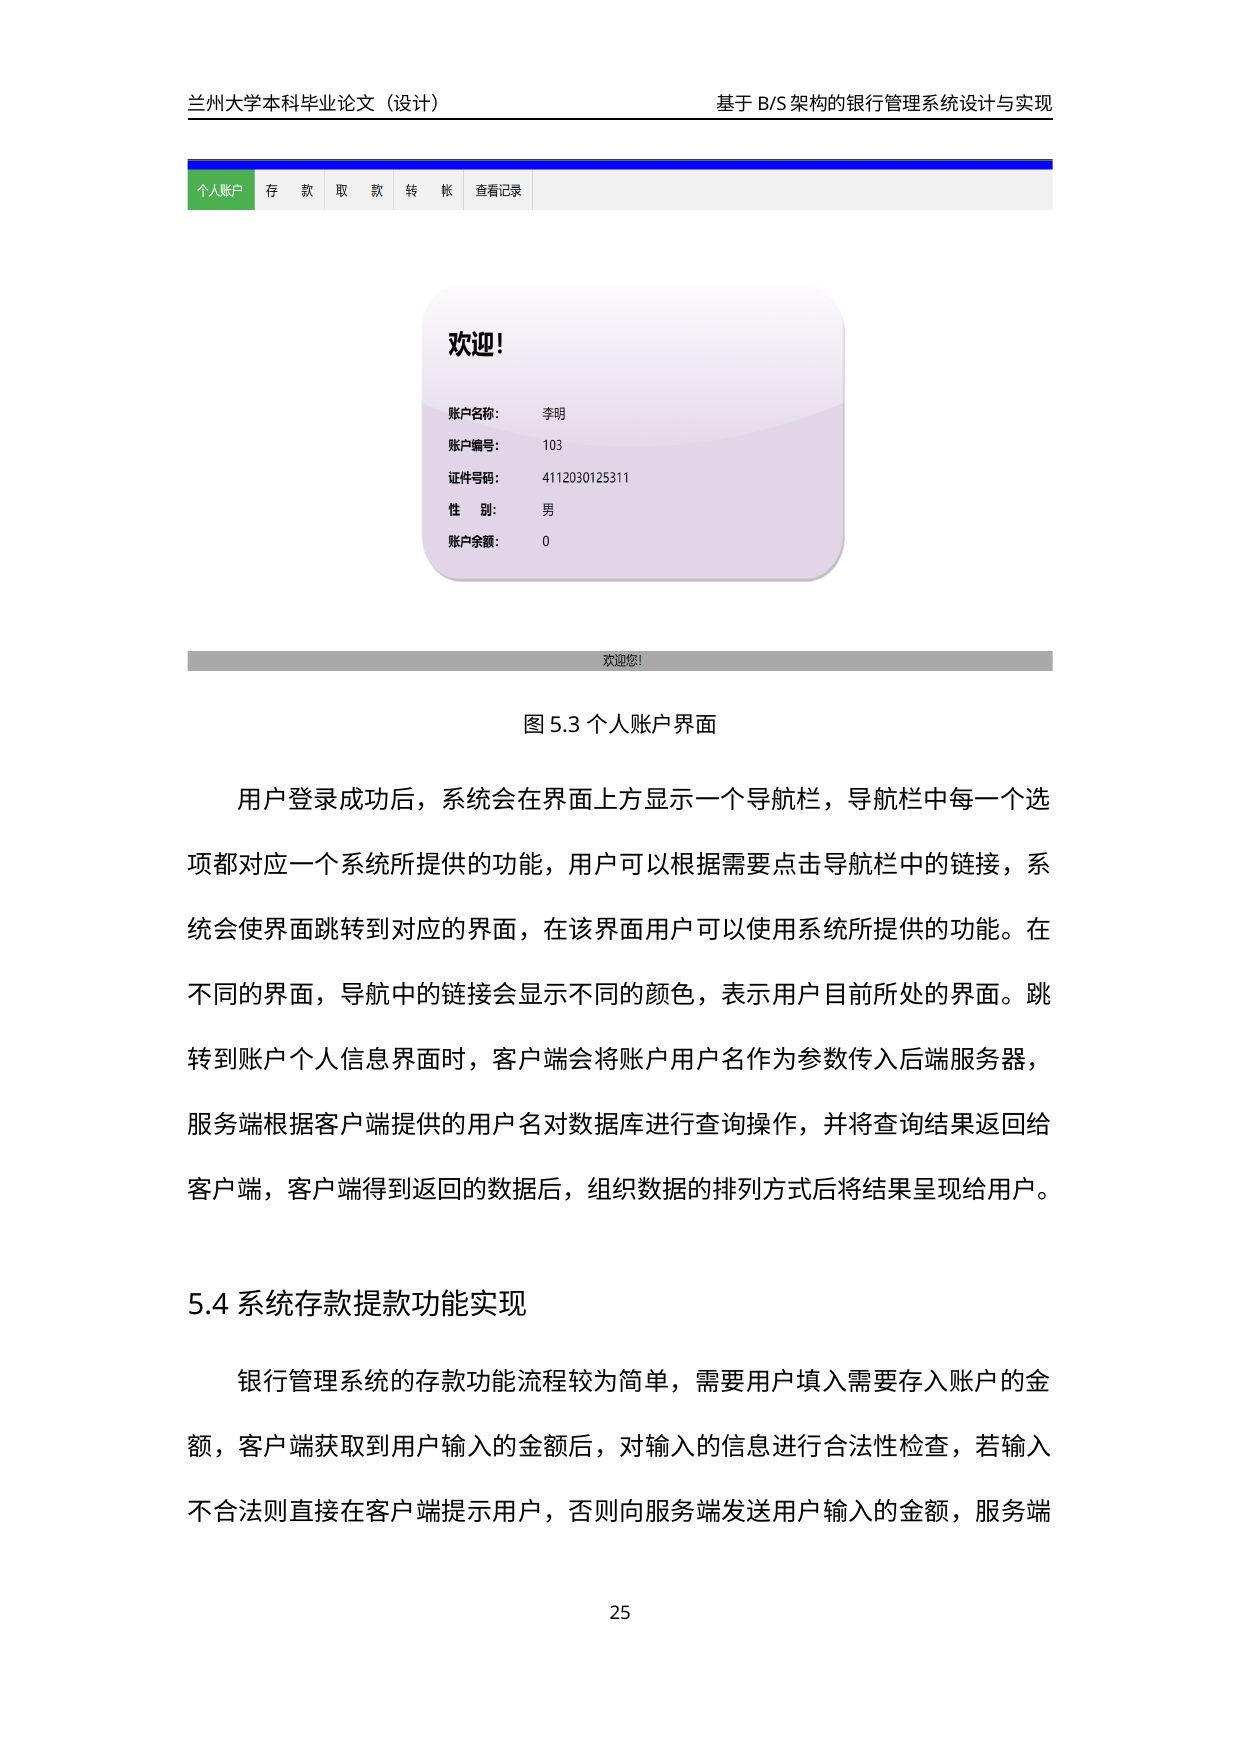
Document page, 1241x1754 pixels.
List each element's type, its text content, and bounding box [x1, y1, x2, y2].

list 用户登录成功后，系统会在界面上方显示一个导航栏，导航栏中每一个选项都对应一个系统所提供的功能，用户可以根据需要点击导航栏中的链接，系统会使界面跳转到对应的界面，在该界面用户可以使用系统所提供的功能。在不同的界面，导航中的链接会显示不同的颜色，表示用户目前所处的界面。跳转到账户个人信息界面时，客户端会将账户用户名作为参数传入后端服务器，服务端根据客户端提供的用户名对数据库进行查询操作，并将查询结果返回给客户端，客户端得到返回的数据后，组织数据的排列方式后将结果呈现给用户。 [187, 765, 1053, 1220]
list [187, 1347, 1053, 1542]
picture [187, 159, 1053, 671]
text 图5.3 个人账户界面 [187, 707, 1053, 740]
subtitle 5.4 系统存款提款功能实现 [187, 1270, 1053, 1335]
